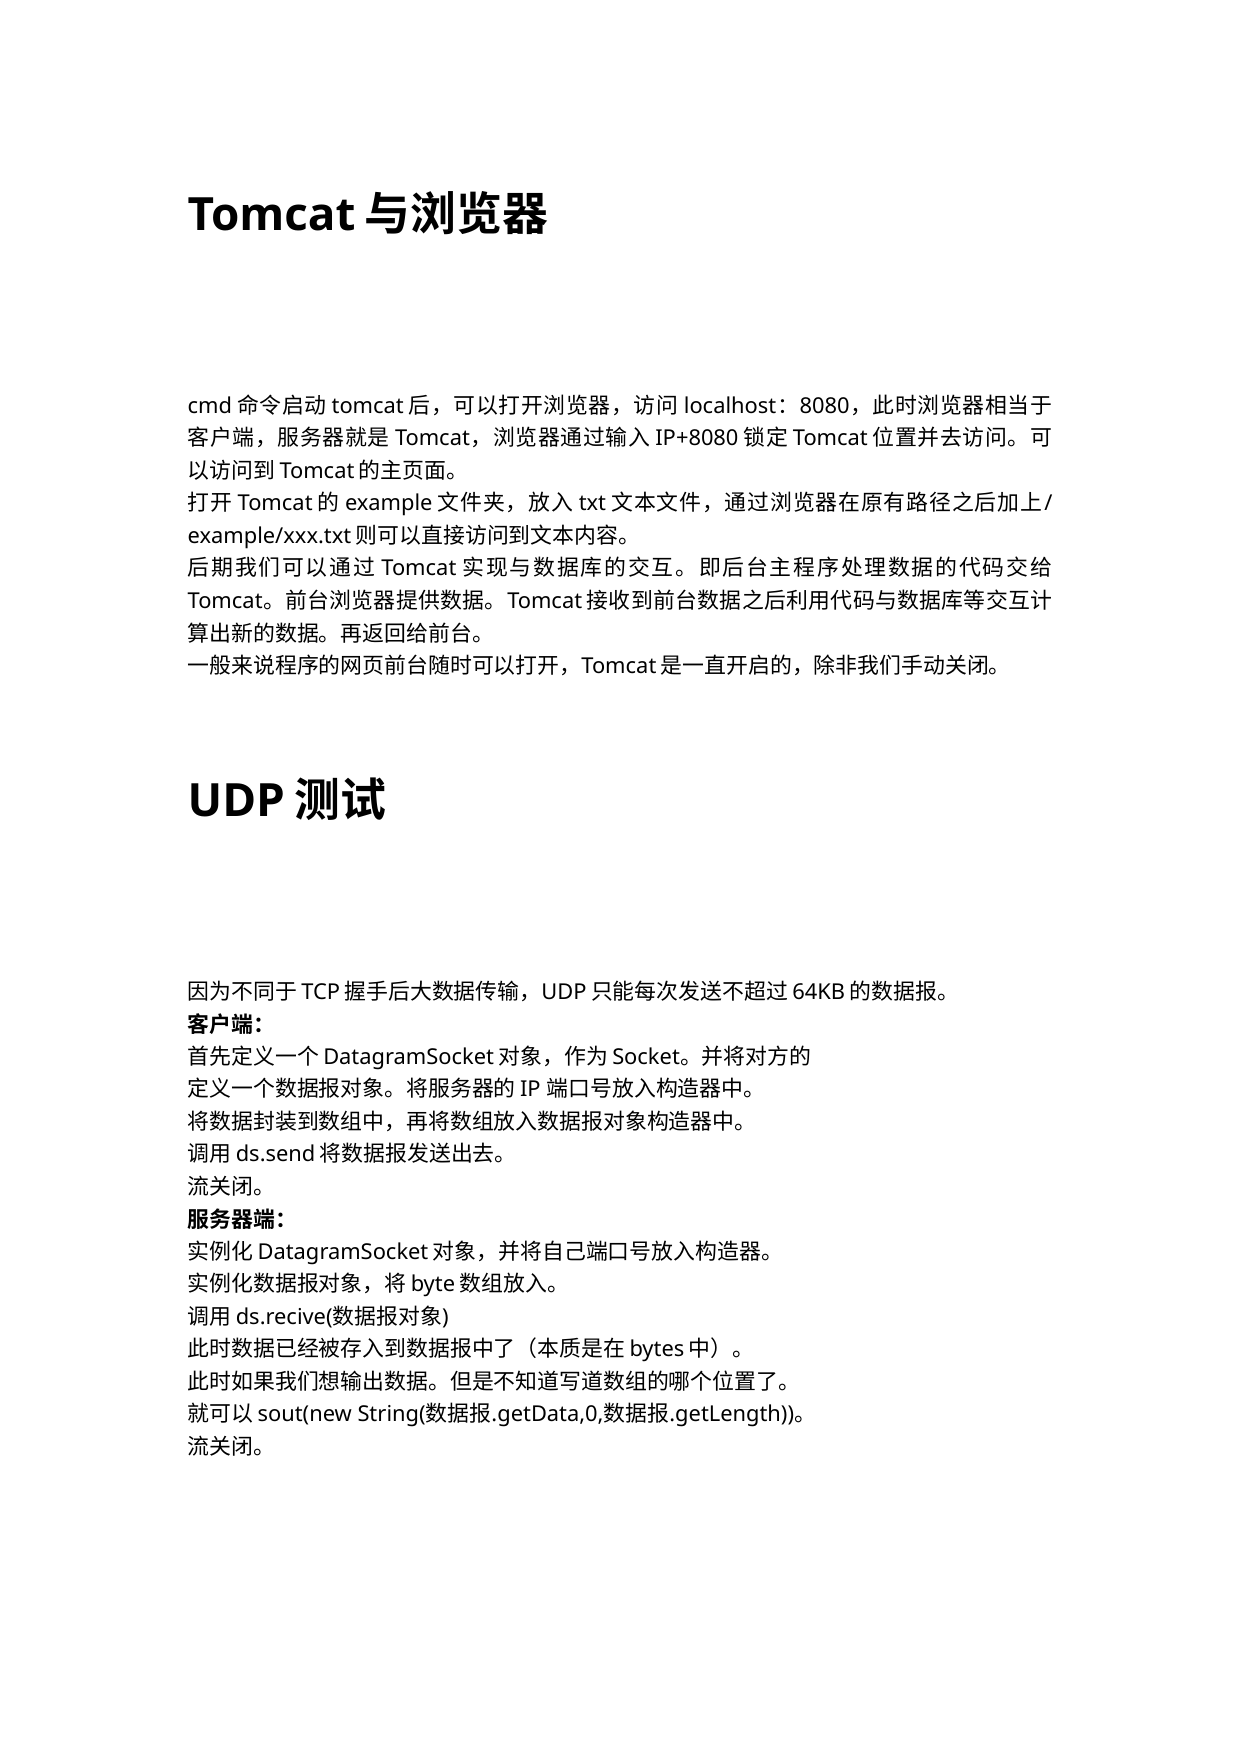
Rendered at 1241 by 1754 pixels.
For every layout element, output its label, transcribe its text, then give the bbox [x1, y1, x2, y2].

text 就可以sout(new String(数据报.getData,0,数据报.getLength))。 [187, 1396, 1053, 1429]
text 首先定义一个DatagramSocket对象，作为Socket。并将对方的 [187, 1039, 1053, 1071]
text 调用ds.recive(数据报对象) [187, 1299, 1053, 1331]
subtitle Tomcat与浏览器 [187, 162, 1053, 259]
text 将数据封装到数组中，再将数组放入数据报对象构造器中。 [187, 1104, 1053, 1136]
text 此时数据已经被存入到数据报中了（本质是在bytes中）。 [187, 1331, 1053, 1364]
text 后期我们可以通过Tomcat实现与数据库的交互。即后台主程序处理数据的代码交给Tomcat。前台浏览器提供数据。Tomcat接收到前台数据之后利用代码与数据库等交互计算出新的数据。再返回给前台。 [187, 550, 1053, 648]
text 调用ds.send将数据报发送出去。 [187, 1136, 1053, 1169]
subtitle UDP测试 [187, 748, 1053, 846]
text 实例化数据报对象，将byte数组放入。 [187, 1266, 1053, 1299]
text 服务器端： [187, 1201, 1053, 1234]
text 流关闭。 [187, 1169, 1053, 1201]
text cmd命令启动tomcat后，可以打开浏览器，访问localhost：8080，此时浏览器相当于客户端，服务器就是Tomcat，浏览器通过输入IP+8080锁定Tomcat位置并去访问。可以访问到Tomcat的主页面。 [187, 388, 1053, 485]
text 定义一个数据报对象。将服务器的IP 端口号放入构造器中。 [187, 1071, 1053, 1104]
text 客户端： [187, 1006, 1053, 1039]
text 打开Tomcat的example文件夹，放入txt文本文件，通过浏览器在原有路径之后加上/example/xxx.txt则可以直接访问到文本内容。 [187, 485, 1053, 550]
text 因为不同于TCP握手后大数据传输，UDP只能每次发送不超过64KB的数据报。 [187, 974, 1053, 1006]
text 流关闭。 [187, 1429, 1053, 1461]
text 此时如果我们想输出数据。但是不知道写道数组的哪个位置了。 [187, 1364, 1053, 1396]
text 实例化DatagramSocket对象，并将自己端口号放入构造器。 [187, 1234, 1053, 1266]
text 一般来说程序的网页前台随时可以打开，Tomcat是一直开启的，除非我们手动关闭。 [187, 648, 1053, 680]
